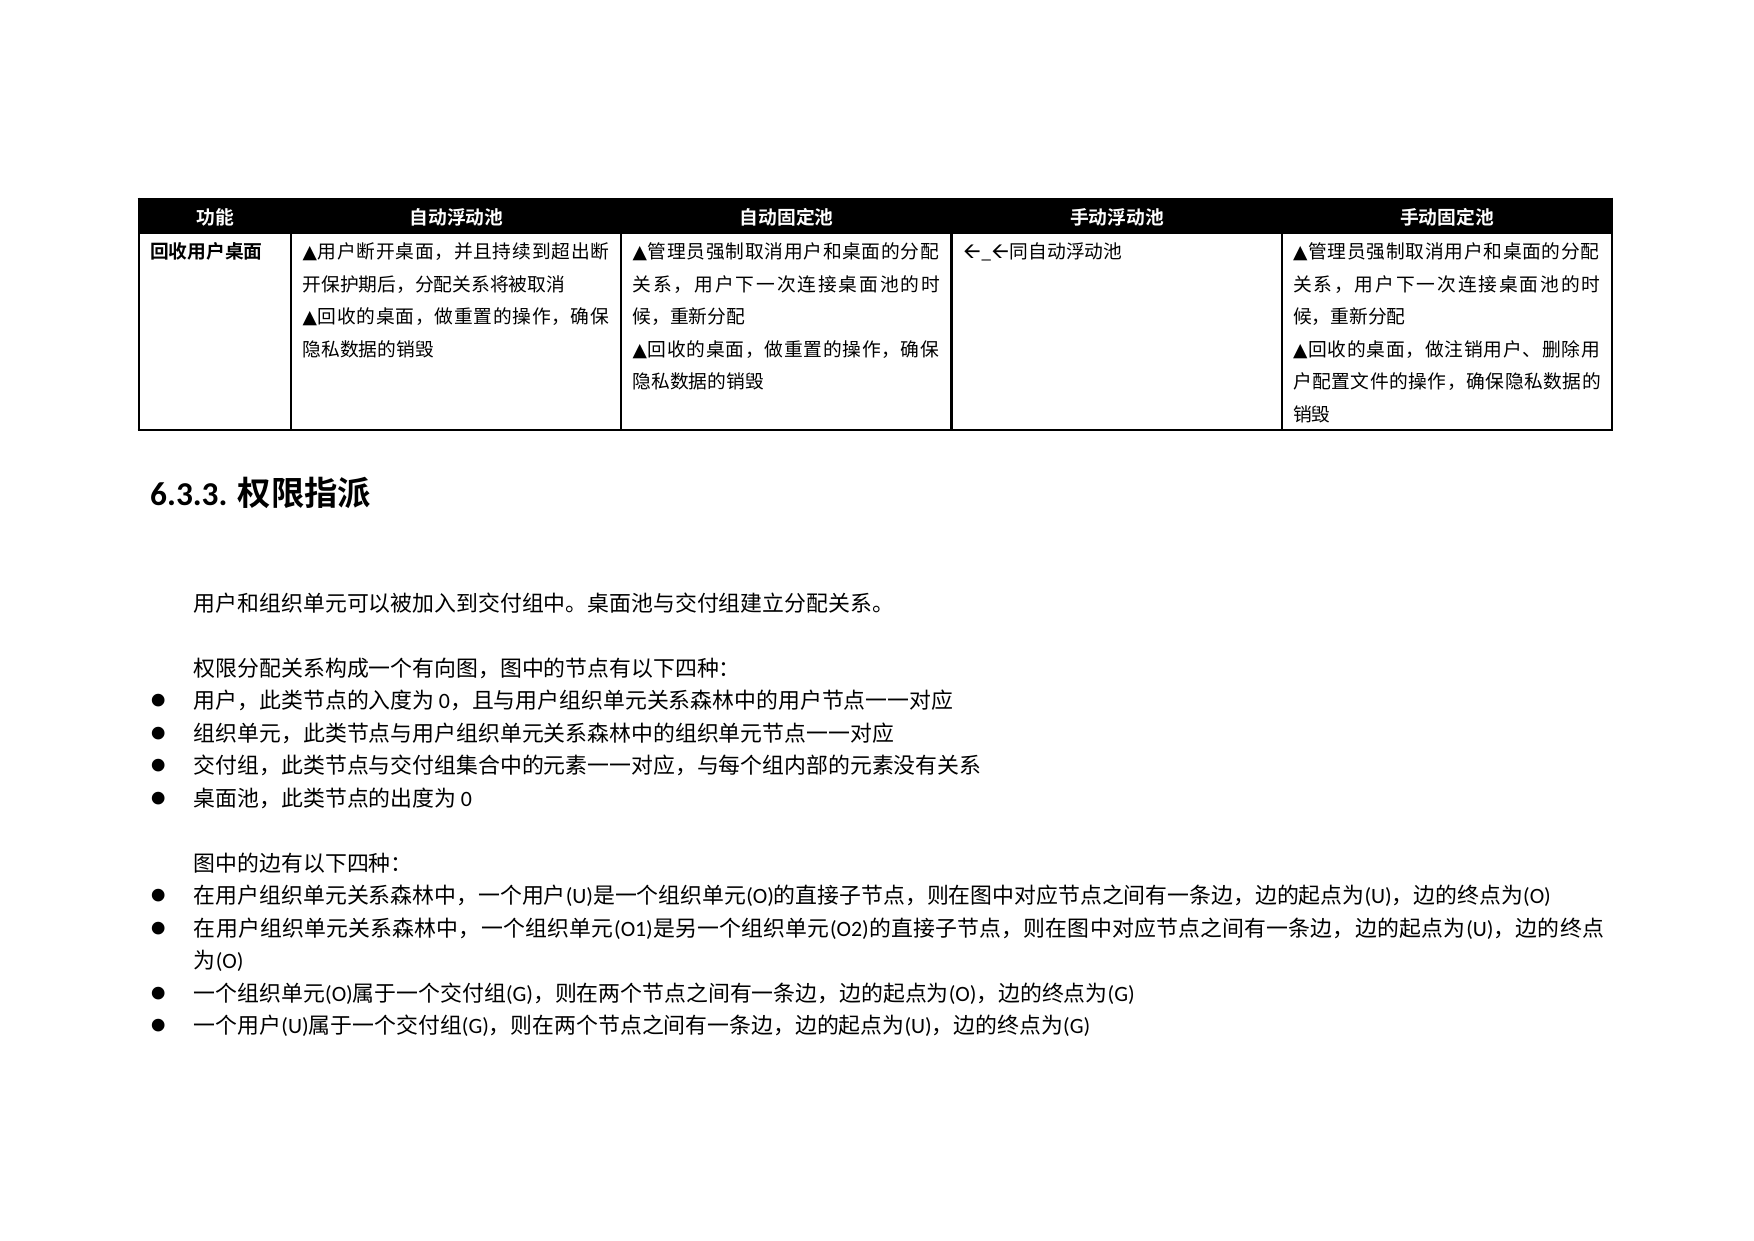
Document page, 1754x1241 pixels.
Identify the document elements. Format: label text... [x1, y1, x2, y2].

table_cell ▲管理员强制取消用户和桌面的分配关系，用户下一次连接桌面池的时候，重新分配 ▲回收的桌面，做重置的操作，确保隐私数据的销毁 [622, 234, 950, 429]
table_cell ▲用户断开桌面，并且持续到超出断开保护期后，分配关系将被取消 ▲回收的桌面，做重置的操作，确保隐私数据的销毁 [292, 234, 620, 429]
list 在用户组织单元关系森林中，一个组织单元(O1)是另一个组织单元(O2)的直接子节点，则在图中对应节点之间有一条边，边的起点为(U)，边的终点为(O) [150, 911, 1604, 976]
table_header 手动固定池 [1282, 200, 1611, 232]
text 权限分配关系构成一个有向图，图中的节点有以下四种： [150, 651, 1604, 683]
subtitle 权限指派 [150, 458, 1604, 523]
table_header 自动浮动池 [291, 200, 621, 232]
list 组织单元，此类节点与用户组织单元关系森林中的组织单元节点一一对应 [150, 716, 1604, 748]
table_cell ▲管理员强制取消用户和桌面的分配关系，用户下一次连接桌面池的时候，重新分配 ▲回收的桌面，做注销用户、删除用户配置文件的操作，确保隐私数据的销毁 [1283, 234, 1611, 429]
table_header 功能 [140, 200, 291, 232]
list 用户，此类节点的入度为0，且与用户组织单元关系森林中的用户节点一一对应 [150, 683, 1604, 716]
table_cell _同自动浮动池 [953, 234, 1281, 429]
table_cell 回收用户桌面 [140, 234, 290, 429]
table_header 自动固定池 [621, 200, 951, 232]
text 用户和组织单元可以被加入到交付组中。桌面池与交付组建立分配关系。 [150, 586, 1604, 618]
list 桌面池，此类节点的出度为0 [150, 781, 1604, 813]
list 交付组，此类节点与交付组集合中的元素一一对应，与每个组内部的元素没有关系 [150, 748, 1604, 781]
list 在用户组织单元关系森林中，一个用户(U)是一个组织单元(O)的直接子节点，则在图中对应节点之间有一条边，边的起点为(U)，边的终点为(O) [150, 878, 1604, 911]
list 一个组织单元(O)属于一个交付组(G)，则在两个节点之间有一条边，边的起点为(O)，边的终点为(G) [150, 976, 1604, 1008]
table_header 手动浮动池 [951, 200, 1282, 232]
text 图中的边有以下四种： [150, 846, 1604, 878]
list 一个用户(U)属于一个交付组(G)，则在两个节点之间有一条边，边的起点为(U)，边的终点为(G) [150, 1008, 1604, 1041]
